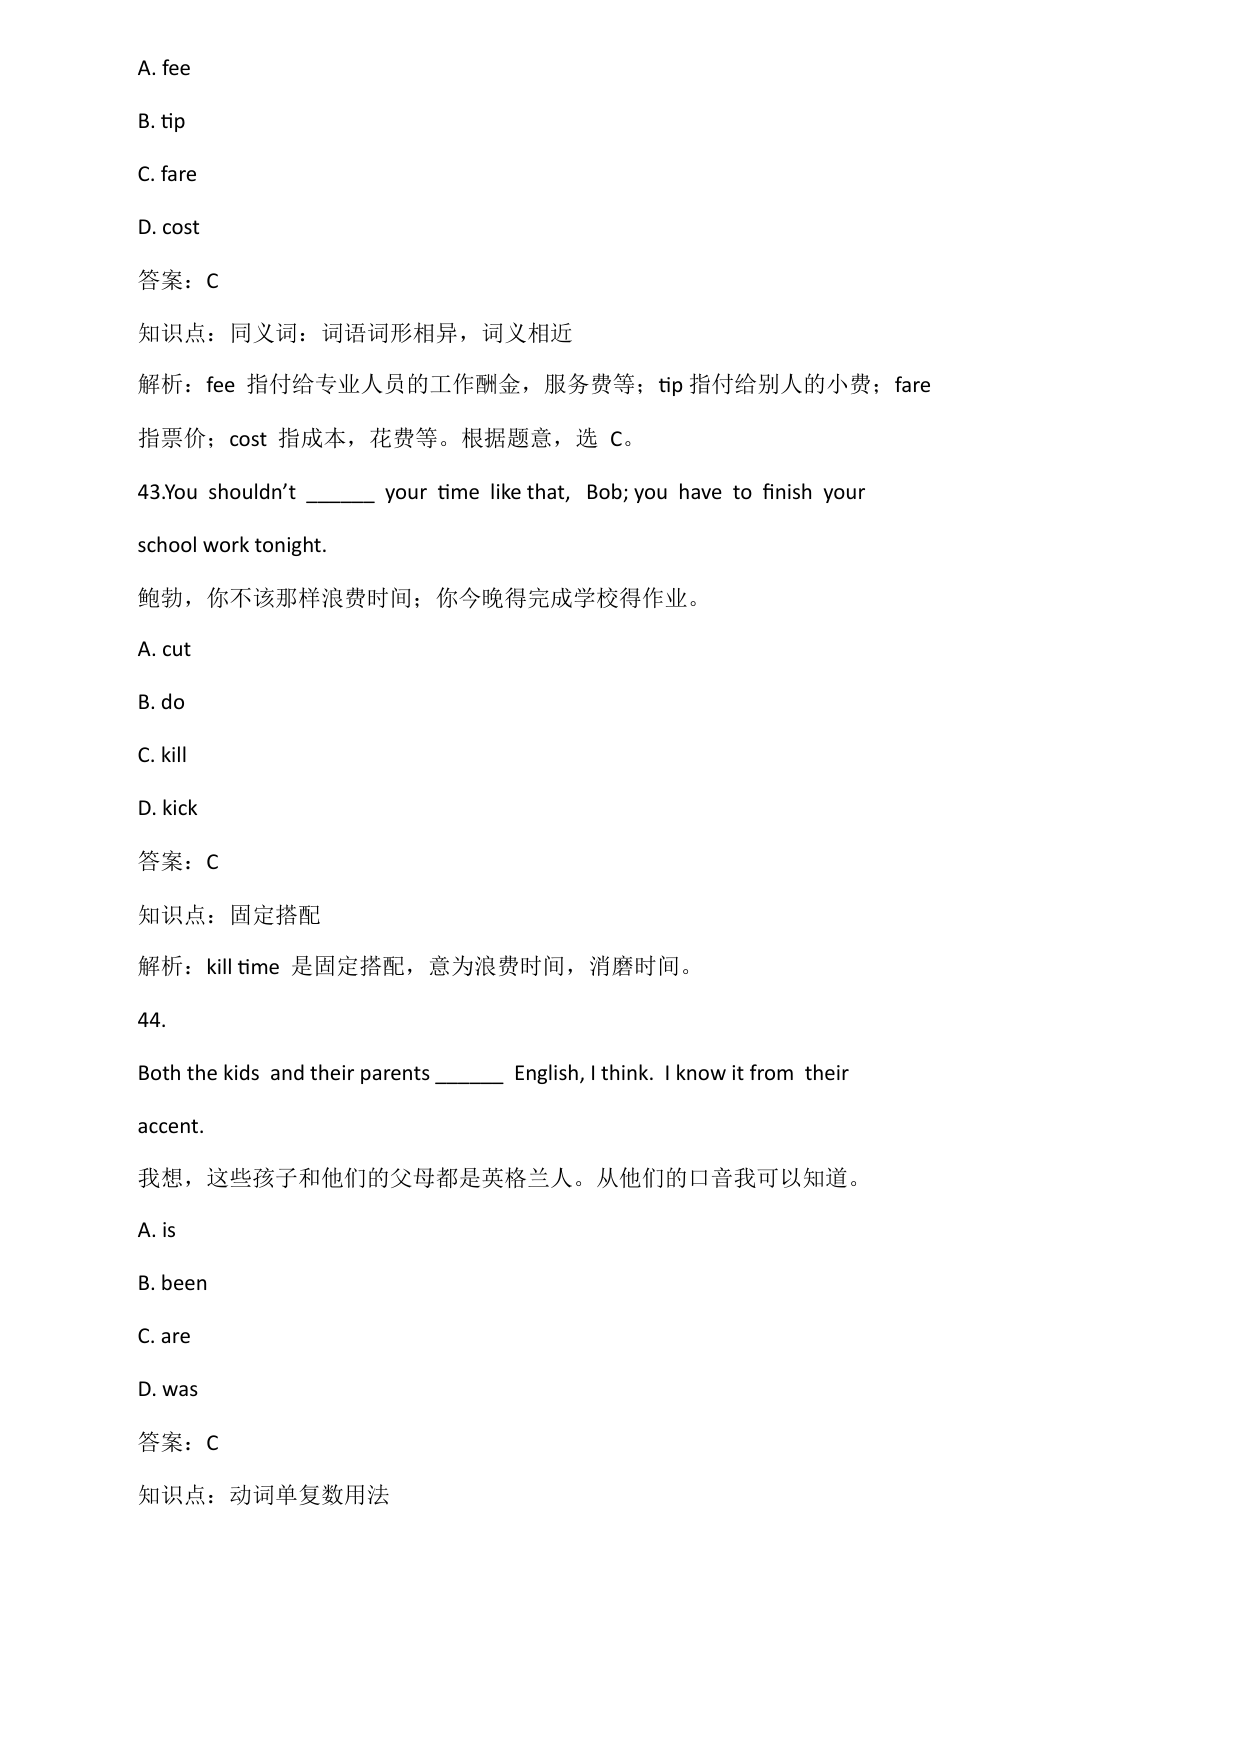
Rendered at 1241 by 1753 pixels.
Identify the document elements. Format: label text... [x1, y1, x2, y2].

text 答案：C [137, 265, 1240, 294]
text D. was [137, 1374, 1240, 1402]
text 解析：kill time 是固定搭配，意为浪费时间，消磨时间。 [137, 951, 1240, 980]
text C. kill [137, 740, 1240, 768]
text 指票价；cost 指成本，花费等。根据题意，选 C。 [137, 423, 1240, 452]
text 知识点：同义词：词语词形相异，词义相近 [137, 319, 1240, 345]
text A. fee [137, 53, 1240, 81]
text 答案：C [137, 1427, 1240, 1456]
text 答案：C [137, 846, 1240, 875]
text accent. [137, 1111, 1240, 1139]
text 知识点：固定搭配 [137, 900, 1240, 926]
text B. been [137, 1268, 1240, 1296]
text school work tonight. [137, 530, 1240, 558]
text C. fare [137, 159, 1240, 187]
text 44. [137, 1005, 1240, 1033]
text D. cost [137, 212, 1240, 240]
text D. kick [137, 793, 1240, 821]
text C. are [137, 1321, 1240, 1349]
text 我想，这些孩子和他们的父母都是英格兰人。从他们的口音我可以知道。 [137, 1164, 1240, 1190]
text 43.You shouldn’t ______ your time like that, Bob; you have to finish your [137, 477, 1240, 505]
text A. is [137, 1215, 1240, 1243]
text 鲍勃，你不该那样浪费时间；你今晚得完成学校得作业。 [137, 583, 1240, 609]
text B. do [137, 687, 1240, 715]
text A. cut [137, 634, 1240, 662]
text 解析：fee 指付给专业人员的工作酬金，服务费等；tip 指付给别人的小费；fare [137, 370, 1240, 398]
text Both the kids and their parents ______ English, I think. I know it from their [137, 1058, 1240, 1086]
text B. tip [137, 106, 1240, 134]
text 知识点：动词单复数用法 [137, 1481, 1240, 1507]
